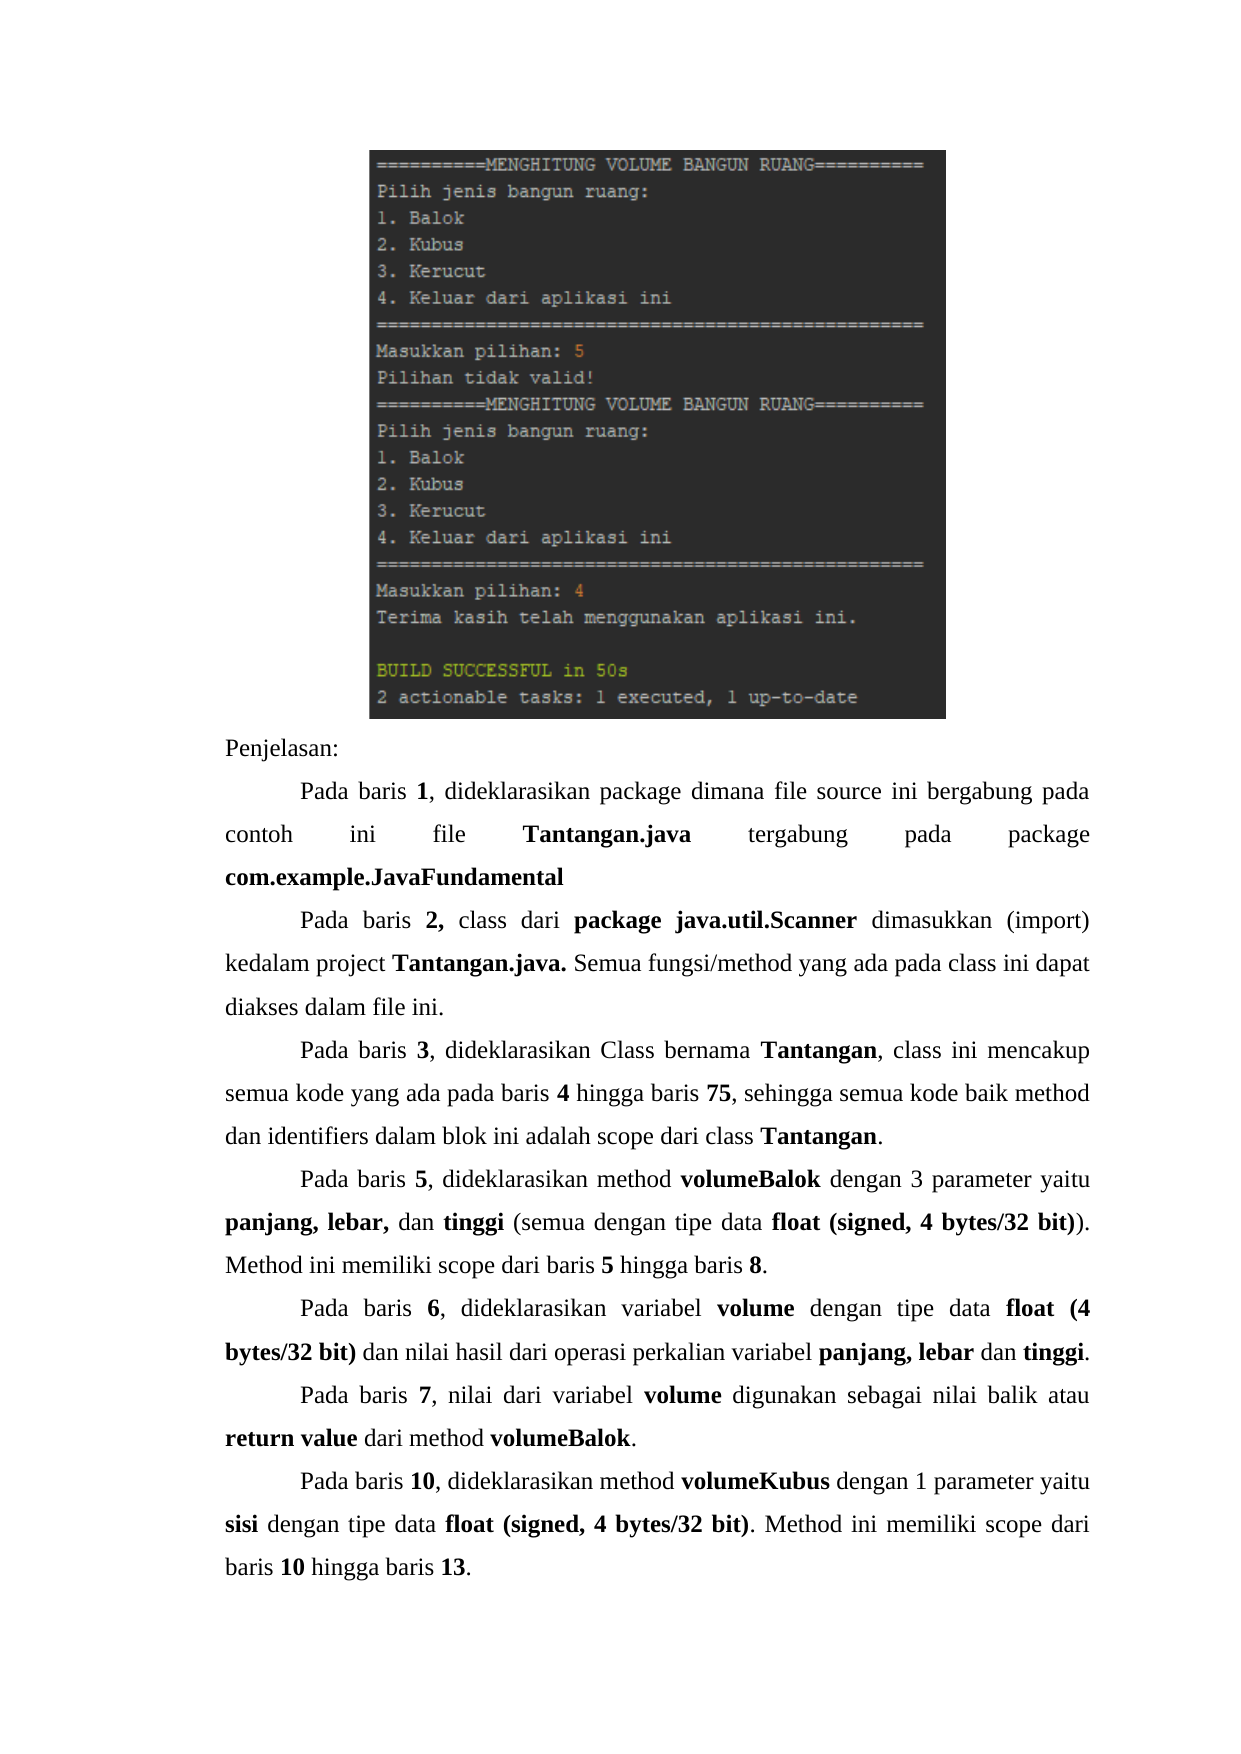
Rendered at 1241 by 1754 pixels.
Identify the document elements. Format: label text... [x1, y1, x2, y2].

list Pada baris 10, dideklarasikan method volumeKubus dengan 1 parameter yaitu sisi dengan tipe data float (signed, 4 bytes/32 bit). Method ini memiliki scope dari baris 10 hingga baris 13. [225, 1466, 1090, 1581]
list Pada baris 5, dideklarasikan method volumeBalok dengan 3 parameter yaitu panjang, lebar, dan tinggi (semua dengan tipe data float (signed, 4 bytes/32 bit)). Method ini memiliki scope dari baris 5 hingga baris 8. [225, 1164, 1090, 1279]
list Penjelasan: [225, 733, 1090, 762]
list Pada baris 2, class dari package java.util.Scanner dimasukkan (import) kedalam project Tantangan.java. Semua fungsi/method yang ada pada class ini dapat diakses dalam file ini. [225, 905, 1090, 1020]
picture [369, 150, 946, 719]
list Pada baris 7, nilai dari variabel volume digunakan sebagai nilai balik atau return value dari method volumeBalok. [225, 1380, 1090, 1452]
list Pada baris 6, dideklarasikan variabel volume dengan tipe data float (4 bytes/32 bit) dan nilai hasil dari operasi perkalian variabel panjang, lebar dan tinggi. [225, 1293, 1090, 1365]
list Pada baris 1, dideklarasikan package dimana file source ini bergabung pada contoh ini file Tantangan.java tergabung pada package com.example.JavaFundamental [225, 776, 1090, 891]
list Pada baris 3, dideklarasikan Class bernama Tantangan, class ini mencakup semua kode yang ada pada baris 4 hingga baris 75, sehingga semua kode baik method dan identifiers dalam blok ini adalah scope dari class Tantangan. [225, 1035, 1090, 1150]
